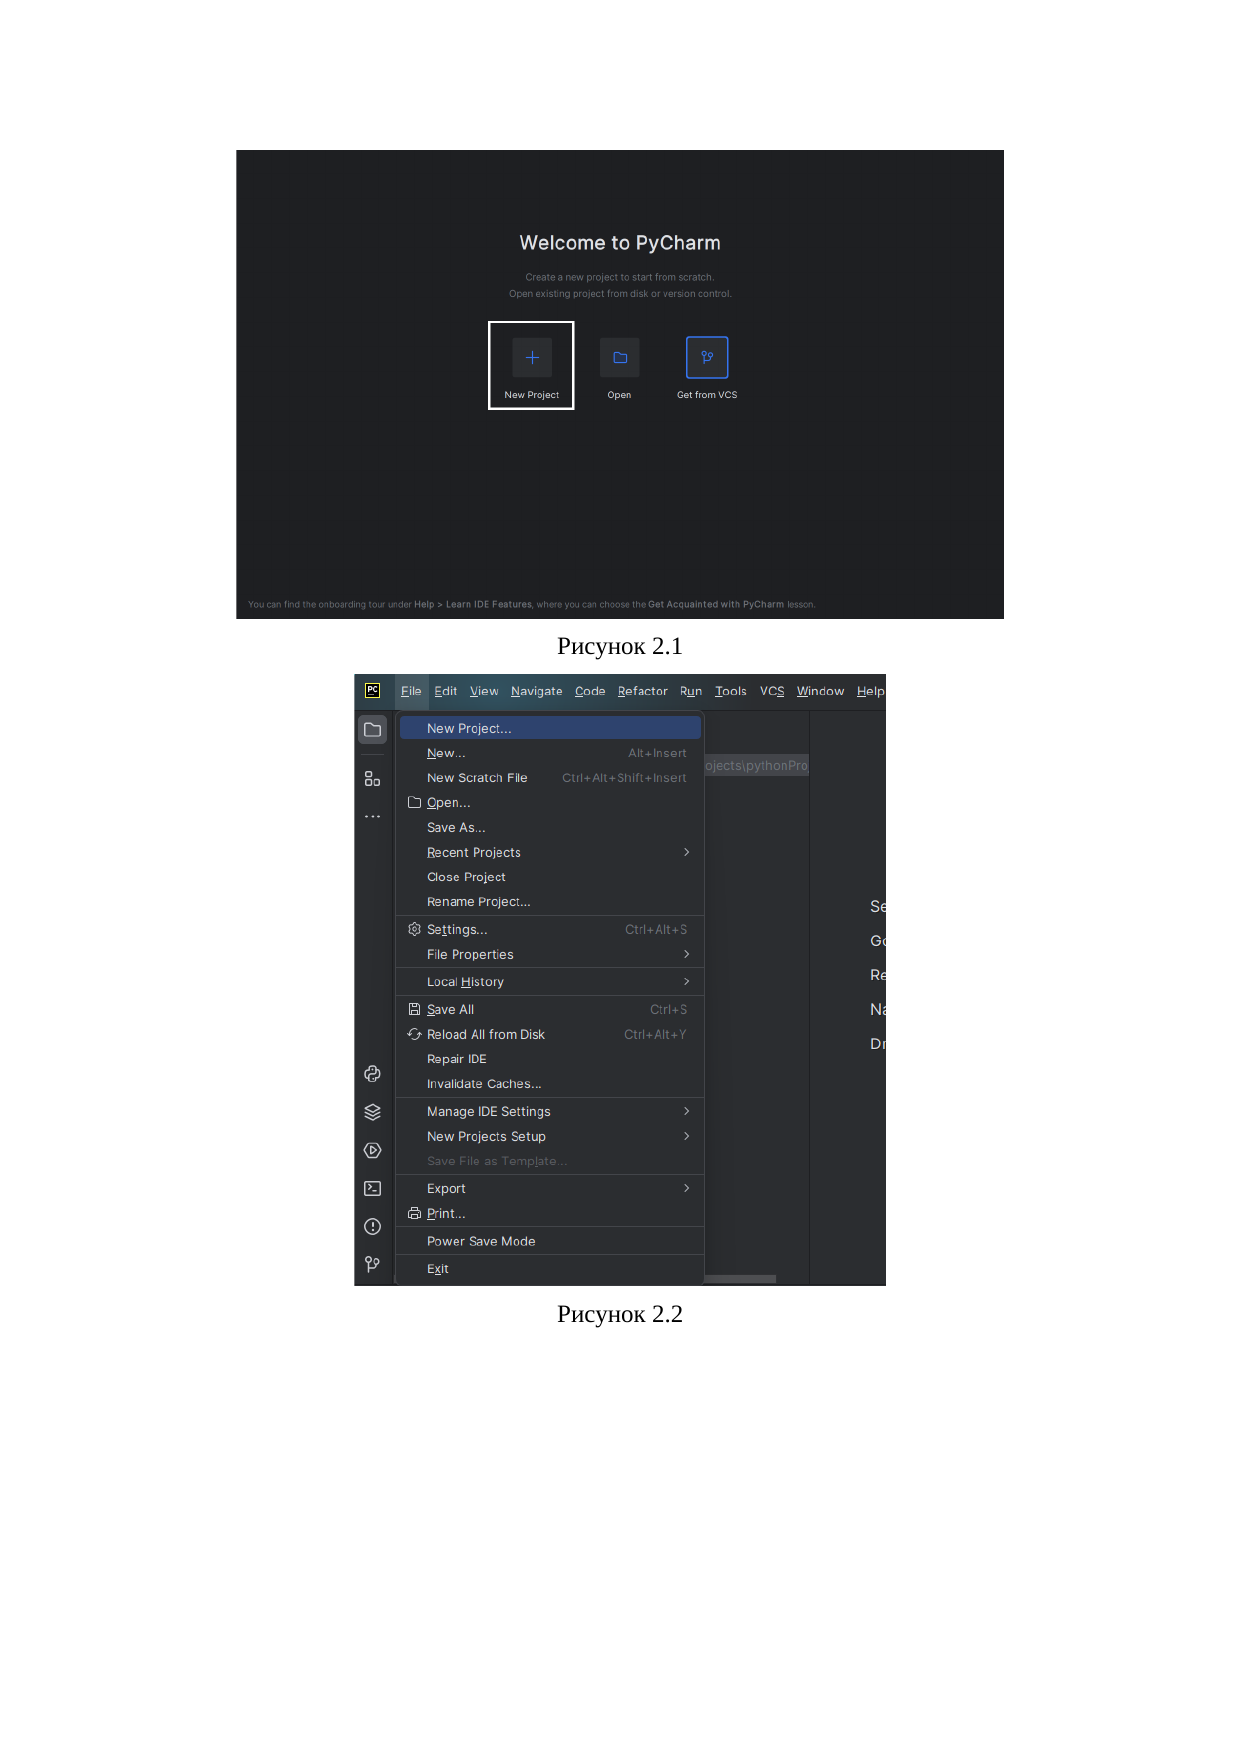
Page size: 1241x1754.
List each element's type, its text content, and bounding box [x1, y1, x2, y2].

picture [236, 150, 1004, 619]
text Рисунок 2.1 [150, 631, 1090, 660]
text Рисунок 2.2 [150, 1299, 1090, 1328]
picture [354, 674, 886, 1286]
